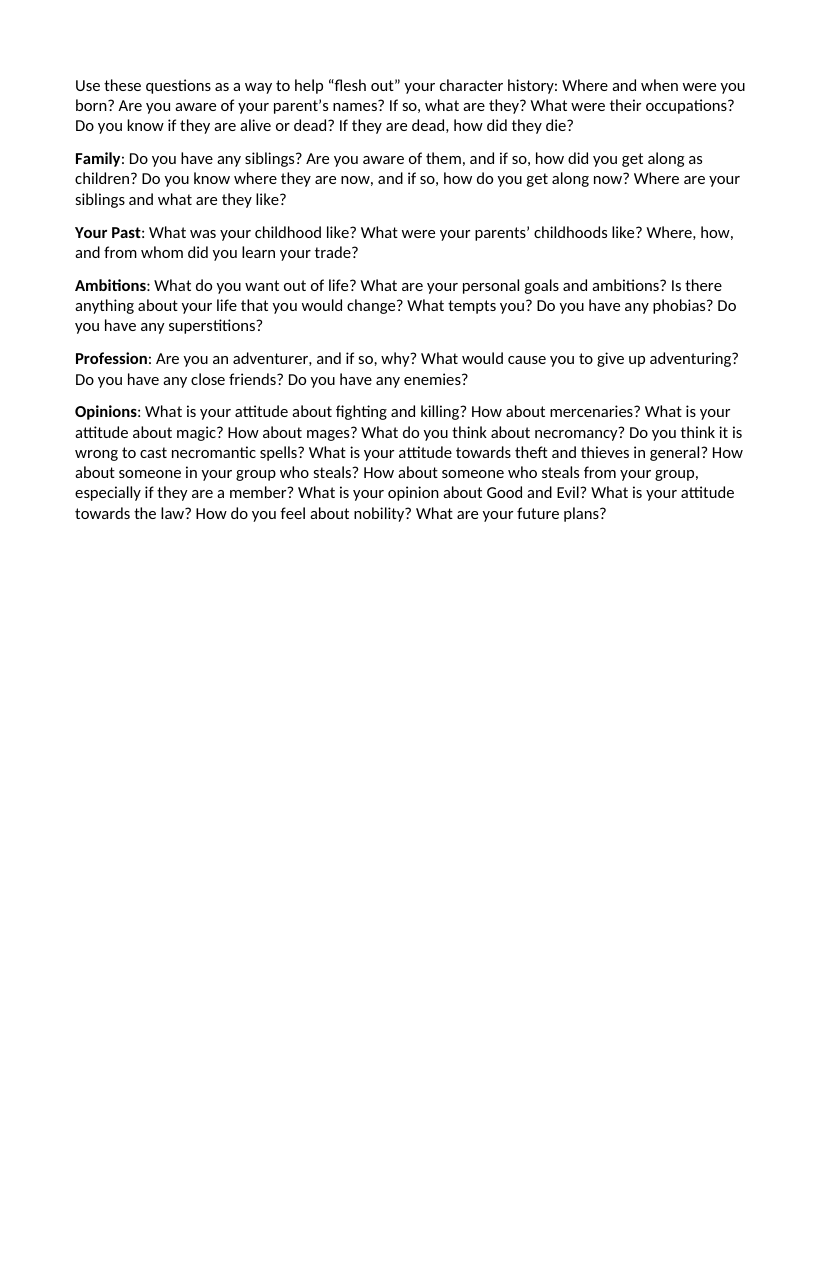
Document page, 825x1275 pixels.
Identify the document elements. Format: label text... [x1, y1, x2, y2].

text Use these questions as a way to help “flesh out” your character history: Where and when were you born? Are you aware of your parent’s names? If so, what are they? What were their occupations? Do you know if they are alive or dead? If they are dead, how did they die? [75, 75, 750, 136]
text Ambitions: What do you want out of life? What are your personal goals and ambitions? Is there anything about your life that you would change? What tempts you? Do you have any phobias? Do you have any superstitions? [75, 275, 750, 336]
text Family: Do you have any siblings? Are you aware of them, and if so, how did you get along as children? Do you know where they are now, and if so, how do you get along now? Where are your siblings and what are they like? [75, 148, 750, 209]
text Your Past: What was your childhood like? What were your parents’ childhoods like? Where, how, and from whom did you learn your trade? [75, 222, 750, 262]
text Opinions: What is your attitude about fighting and killing? How about mercenaries? What is your attitude about magic? How about mages? What do you think about necromancy? Do you think it is wrong to cast necromantic spells? What is your attitude towards theft and thieves in general? How about someone in your group who steals? How about someone who steals from your group, especially if they are a member? What is your opinion about Good and Evil? What is your attitude towards the law? How do you feel about nobility? What are your future plans? [75, 402, 750, 523]
text Profession: Are you an adventurer, and if so, why? What would cause you to give up adventuring? Do you have any close friends? Do you have any enemies? [75, 348, 750, 389]
